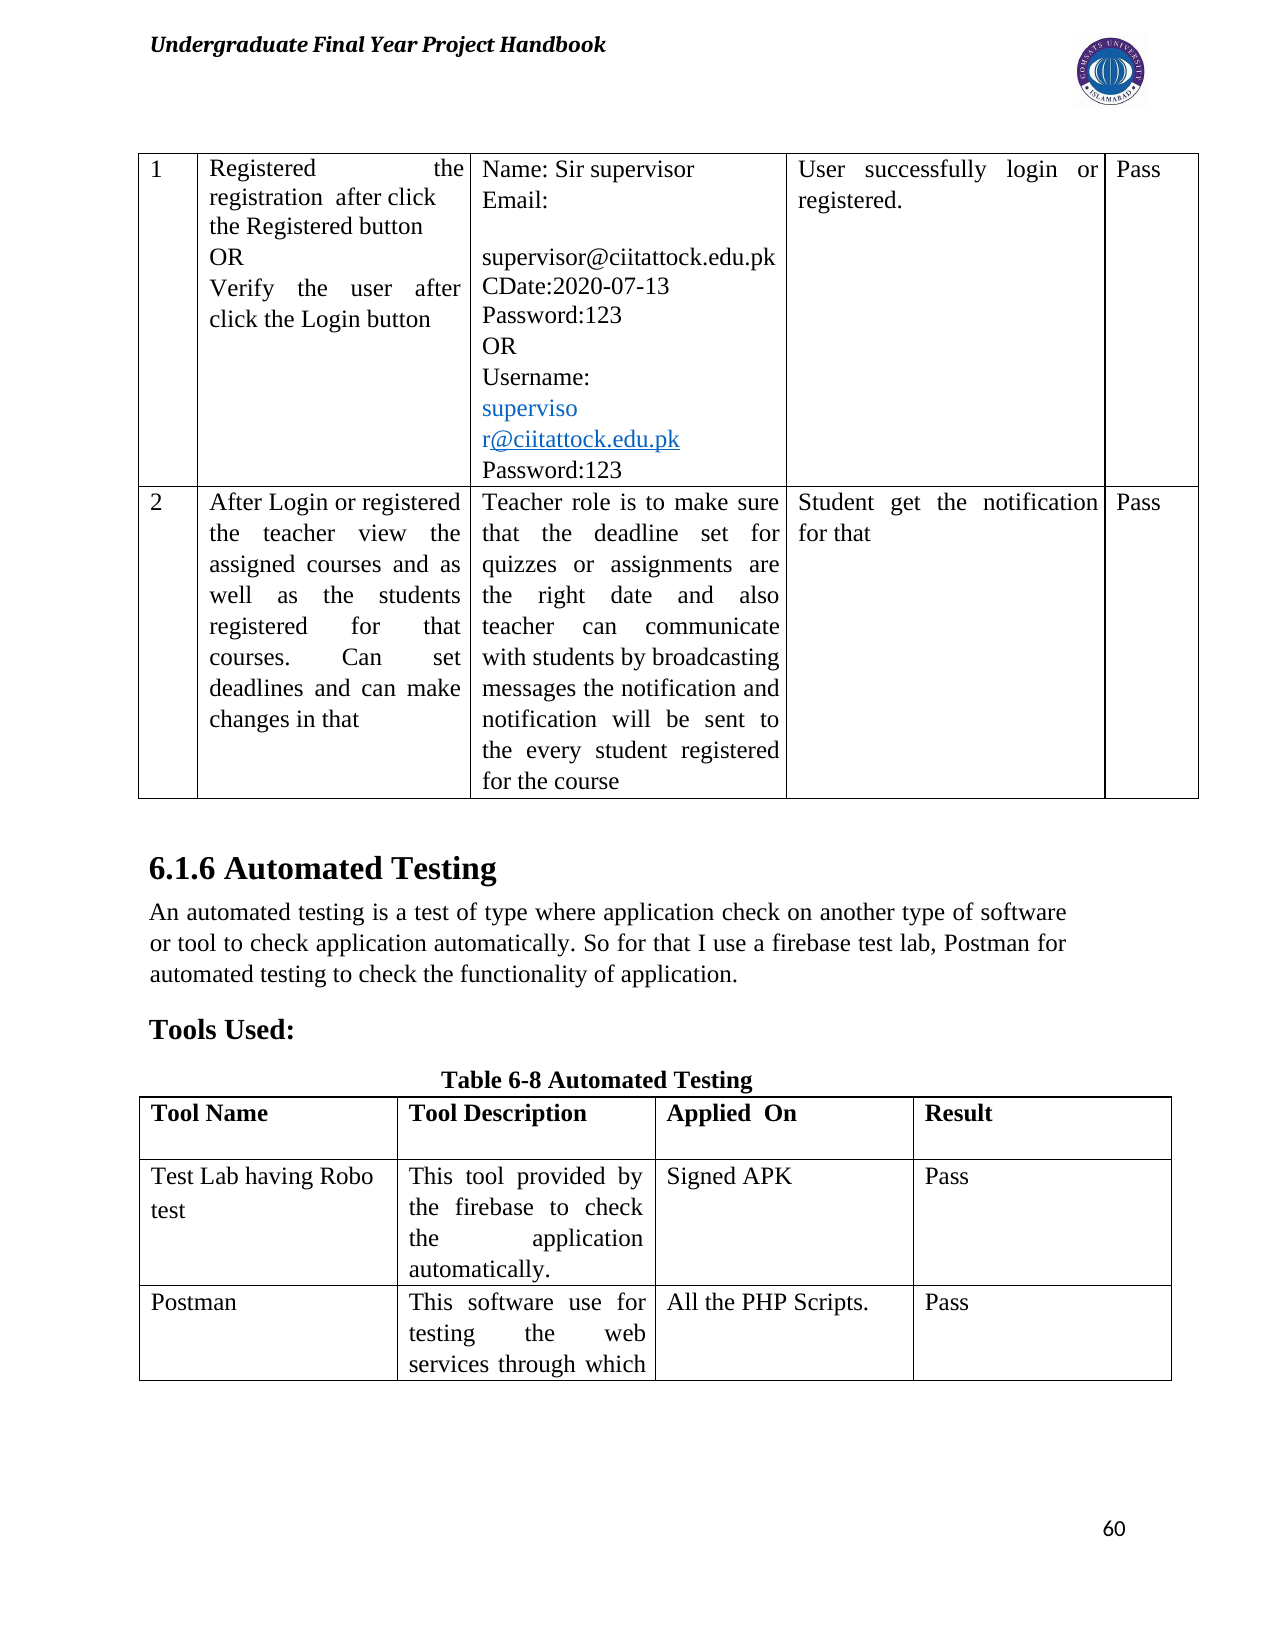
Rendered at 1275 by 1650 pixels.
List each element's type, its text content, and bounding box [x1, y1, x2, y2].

text Tools Used: [148, 1012, 1128, 1046]
picture [1072, 32, 1149, 109]
table_cell 2 [139, 487, 197, 797]
table_cell 1 [139, 154, 197, 486]
table_cell Postman [140, 1286, 397, 1379]
table_cell Name: Sir supervisor Email: supervisor@ciitattock.edu.pk CDate:2020-07-13 Password:123 OR Username: supervisor@ciitattock.edu.pk Password:123 [471, 154, 786, 486]
table_cell Signed APK [656, 1160, 913, 1285]
text An automated testing is a test of type where application check on another type of software or tool to check application automatically. So for that I use a firebase test lab, Postman for automated testing to check the functionality of application. [148, 897, 1068, 988]
table_cell Teacher role is to make sure that the deadline set for quizzes or assignments are the right date and also teacher can communicate with students by broadcasting messages the notification and notification will be sent to the every student registered for the course [471, 487, 786, 797]
table_cell After Login or registered the teacher view the assigned courses and as well as the students registered for that courses. Can set deadlines and can make changes in that [198, 487, 470, 797]
table_cell Pass [1106, 487, 1198, 797]
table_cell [656, 1286, 913, 1379]
table_cell This tool provided by the firebase to check the application automatically. [398, 1160, 655, 1285]
table_cell Pass [914, 1160, 1171, 1285]
table_cell Registered the registration after click the Registered button OR Verify the user after click the Login button [198, 154, 470, 486]
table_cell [398, 1286, 655, 1379]
table_cell Test Lab having Robo test [140, 1160, 397, 1285]
text Table 6-8 Automated Testing [150, 1065, 1043, 1093]
table_header Applied On [656, 1098, 913, 1159]
table_cell Pass [914, 1286, 1171, 1379]
table_header Tool Name [140, 1098, 397, 1159]
table_header Result [914, 1098, 1171, 1159]
table_header Tool Description [398, 1098, 655, 1159]
text 6.1.6 Automated Testing [148, 848, 920, 886]
table_cell Pass [1106, 154, 1198, 486]
table_cell User successfully login or registered. [787, 154, 1104, 486]
table_cell Student get the notification for that [787, 487, 1104, 797]
